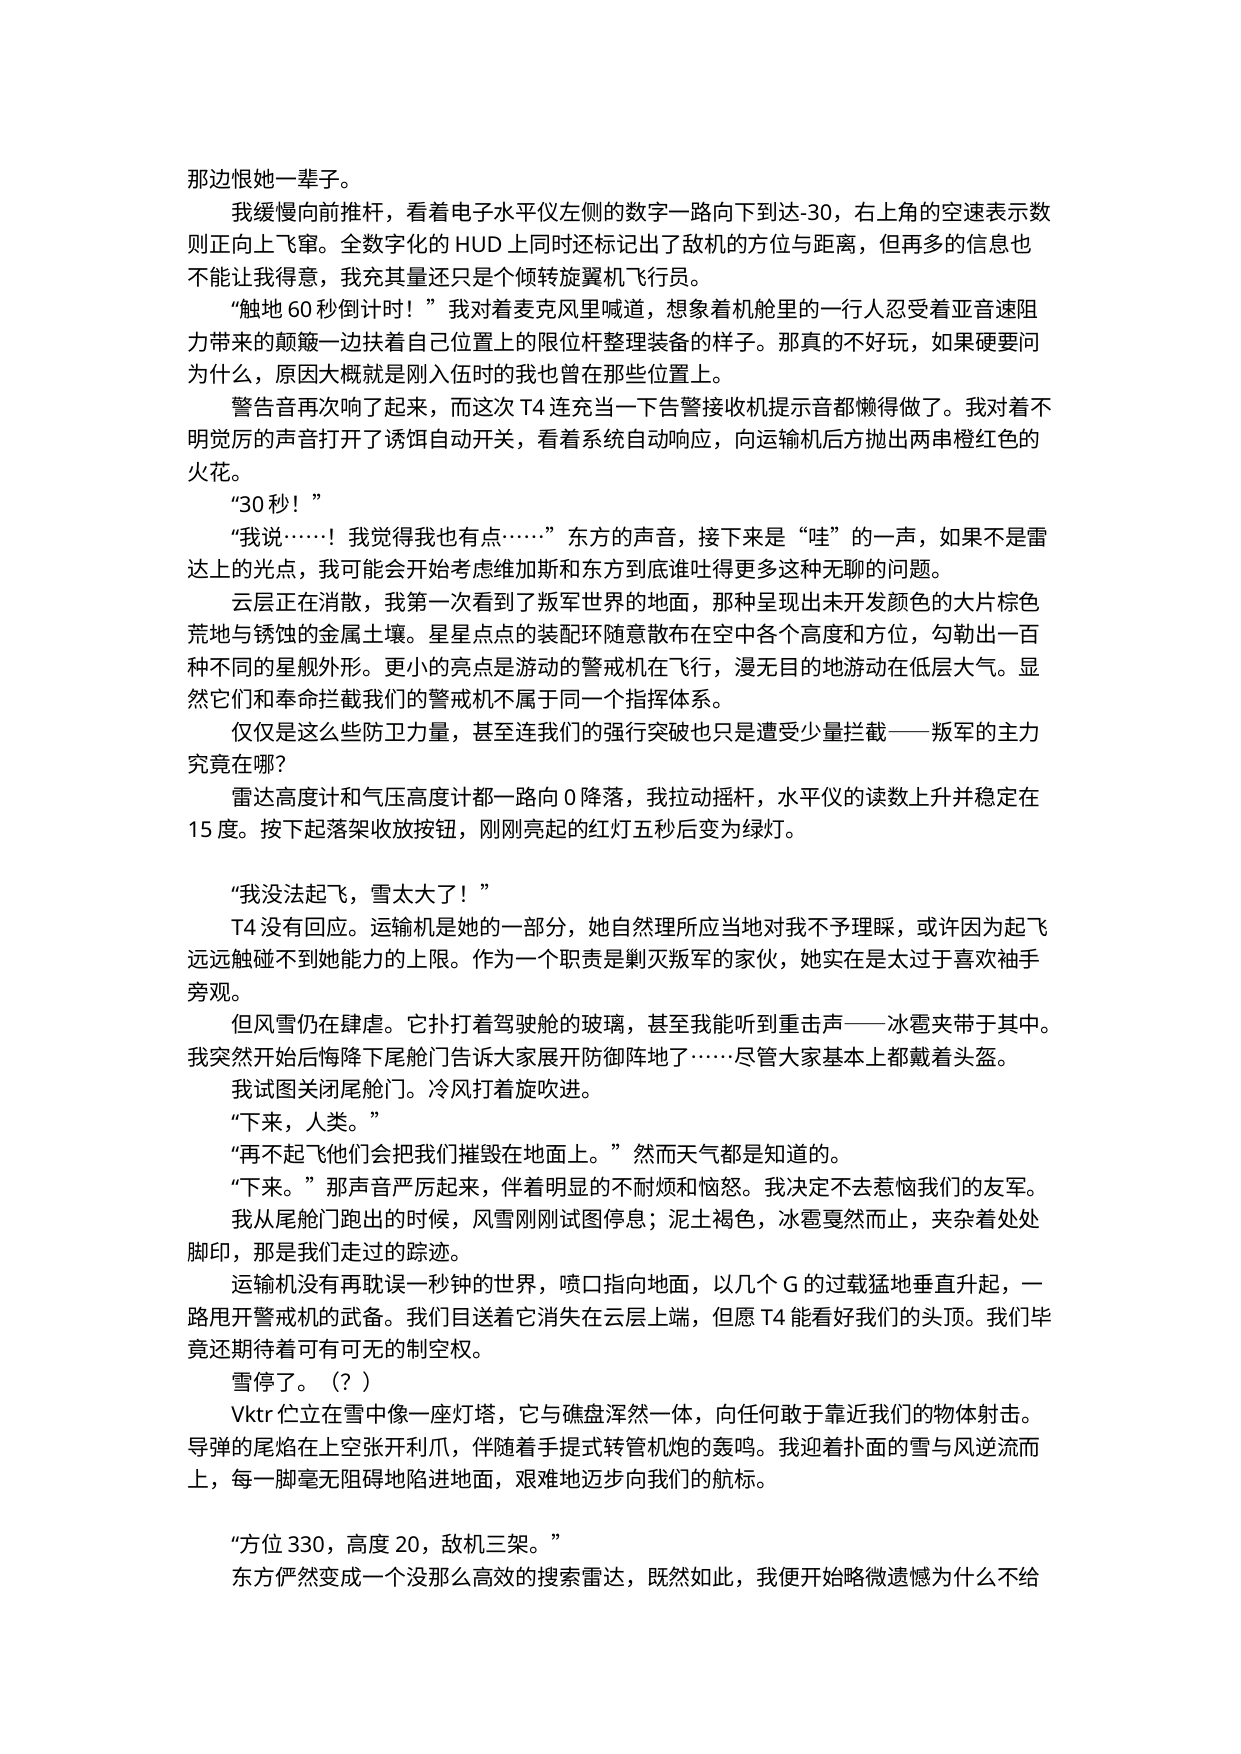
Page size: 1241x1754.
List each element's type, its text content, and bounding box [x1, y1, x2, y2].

text “下来。”那声音严厉起来，伴着明显的不耐烦和恼怒。我决定不去惹恼我们的友军。 [187, 1169, 1053, 1202]
text “方位330，高度20，敌机三架。” [187, 1527, 1053, 1559]
text 运输机没有再耽误一秒钟的世界，喷口指向地面，以几个G的过载猛地垂直升起，一路甩开警戒机的武备。我们目送着它消失在云层上端，但愿T4能看好我们的头顶。我们毕竟还期待着可有可无的制空权。 [187, 1267, 1053, 1364]
text “下来，人类。” [187, 1104, 1053, 1137]
text 给了我另一个厌烦T4的理由。如果因为这个让我们把命送了，我想我会继续在阎王爷那边恨她一辈子。 [187, 162, 1053, 194]
text “我说……！我觉得我也有点……”东方的声音，接下来是“哇”的一声，如果不是雷达上的光点，我可能会开始考虑维加斯和东方到底谁吐得更多这种无聊的问题。 [187, 519, 1053, 584]
text 我从尾舱门跑出的时候，风雪刚刚试图停息；泥土褐色，冰雹戛然而止，夹杂着处处脚印，那是我们走过的踪迹。 [187, 1202, 1053, 1267]
text 我试图关闭尾舱门。冷风打着旋吹进。 [187, 1072, 1053, 1104]
text 仅仅是这么些防卫力量，甚至连我们的强行突破也只是遭受少量拦截——叛军的主力究竟在哪？ [187, 714, 1053, 779]
text “触地60秒倒计时！”我对着麦克风里喊道，想象着机舱里的一行人忍受着亚音速阻力带来的颠簸一边扶着自己位置上的限位杆整理装备的样子。那真的不好玩，如果硬要问为什么，原因大概就是刚入伍时的我也曾在那些位置上。 [187, 292, 1053, 389]
text Vktr伫立在雪中像一座灯塔，它与礁盘浑然一体，向任何敢于靠近我们的物体射击。导弹的尾焰在上空张开利爪，伴随着手提式转管机炮的轰鸣。我迎着扑面的雪与风逆流而上，每一脚毫无阻碍地陷进地面，艰难地迈步向我们的航标。 [187, 1397, 1053, 1494]
text 东方俨然变成一个没那么高效的搜索雷达，既然如此，我便开始略微遗憾为什么不给Vktr配备雷达这样的事端，那样它将成为一台行走的自行高炮。幸好我是站在它一边的飞行员。 [187, 1559, 1053, 1592]
text 雷达高度计和气压高度计都一路向0降落，我拉动摇杆，水平仪的读数上升并稳定在15度。按下起落架收放按钮，刚刚亮起的红灯五秒后变为绿灯。 [187, 779, 1053, 844]
text 雪停了。（？） [187, 1364, 1053, 1397]
text “再不起飞他们会把我们摧毁在地面上。”然而天气都是知道的。 [187, 1137, 1053, 1169]
text 警告音再次响了起来，而这次T4连充当一下告警接收机提示音都懒得做了。我对着不明觉厉的声音打开了诱饵自动开关，看着系统自动响应，向运输机后方抛出两串橙红色的火花。 [187, 389, 1053, 487]
text 云层正在消散，我第一次看到了叛军世界的地面，那种呈现出未开发颜色的大片棕色荒地与锈蚀的金属土壤。星星点点的装配环随意散布在空中各个高度和方位，勾勒出一百种不同的星舰外形。更小的亮点是游动的警戒机在飞行，漫无目的地游动在低层大气。显然它们和奉命拦截我们的警戒机不属于同一个指挥体系。 [187, 584, 1053, 714]
text “我没法起飞，雪太大了！” [187, 877, 1053, 909]
text 但风雪仍在肆虐。它扑打着驾驶舱的玻璃，甚至我能听到重击声——冰雹夹带于其中。我突然开始后悔降下尾舱门告诉大家展开防御阵地了……尽管大家基本上都戴着头盔。 [187, 1007, 1053, 1072]
text “30秒！” [187, 487, 1053, 519]
text T4没有回应。运输机是她的一部分，她自然理所应当地对我不予理睬，或许因为起飞远远触碰不到她能力的上限。作为一个职责是剿灭叛军的家伙，她实在是太过于喜欢袖手旁观。 [187, 909, 1053, 1007]
text 我缓慢向前推杆，看着电子水平仪左侧的数字一路向下到达-30，右上角的空速表示数则正向上飞窜。全数字化的HUD上同时还标记出了敌机的方位与距离，但再多的信息也不能让我得意，我充其量还只是个倾转旋翼机飞行员。 [187, 194, 1053, 292]
